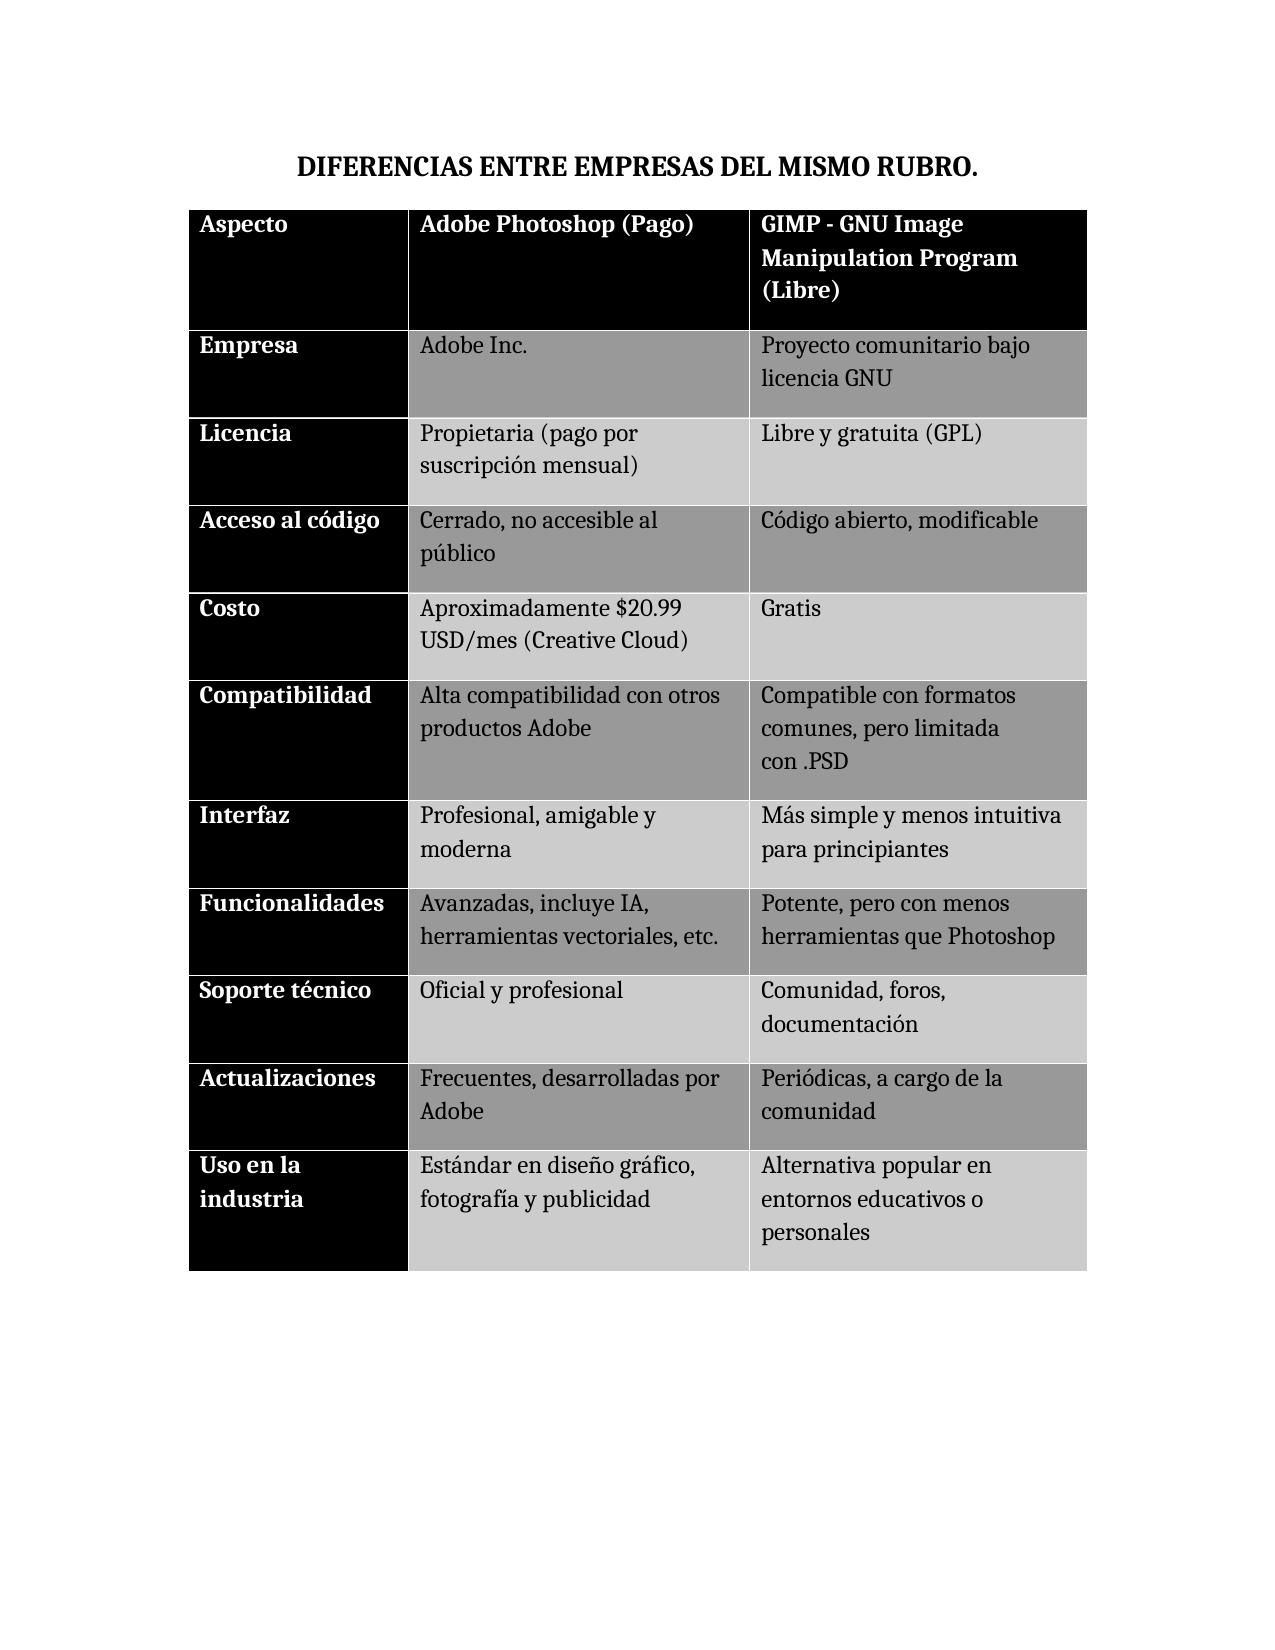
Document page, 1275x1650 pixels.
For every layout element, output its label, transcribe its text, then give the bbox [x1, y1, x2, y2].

table_cell Alternativa popular en entornos educativos o personales [750, 1151, 1087, 1271]
table_cell Cerrado, no accesible al público [409, 506, 749, 592]
table_cell Código abierto, modificable [750, 506, 1087, 592]
table_header Adobe Photoshop (Pago) [409, 210, 749, 330]
table_header GIMP - GNU Image Manipulation Program (Libre) [750, 210, 1087, 330]
table_cell Oficial y profesional [409, 976, 749, 1063]
table_header Aspecto [189, 210, 408, 330]
table_cell Uso en la industria [189, 1151, 408, 1271]
table_cell Más simple y menos intuitiva para principiantes [750, 801, 1087, 888]
table_cell Periódicas, a cargo de la comunidad [750, 1064, 1087, 1150]
table_cell Proyecto comunitario bajo licencia GNU [750, 331, 1087, 417]
table_cell Adobe Inc. [409, 331, 749, 417]
table_cell Compatible con formatos comunes, pero limitada con .PSD [750, 681, 1087, 800]
table_cell Interfaz [189, 801, 408, 888]
table_cell Gratis [750, 594, 1087, 680]
table_cell Potente, pero con menos herramientas que Photoshop [750, 889, 1087, 975]
table_cell Avanzadas, incluye IA, herramientas vectoriales, etc. [409, 889, 749, 975]
table_cell Compatibilidad [189, 681, 408, 800]
table_cell Acceso al código [189, 506, 408, 592]
table_cell Alta compatibilidad con otros productos Adobe [409, 681, 749, 800]
table_cell Libre y gratuita (GPL) [750, 419, 1087, 505]
table_cell Licencia [189, 419, 408, 505]
table_cell Costo [189, 594, 408, 680]
table_cell Comunidad, foros, documentación [750, 976, 1087, 1063]
table_cell Estándar en diseño gráfico, fotografía y publicidad [409, 1151, 749, 1271]
table_cell Frecuentes, desarrolladas por Adobe [409, 1064, 749, 1150]
table_cell Empresa [189, 331, 408, 417]
table_cell Aproximadamente $20.99 USD/mes (Creative Cloud) [409, 594, 749, 680]
table_cell Soporte técnico [189, 976, 408, 1063]
text DIFERENCIAS ENTRE EMPRESAS DEL MISMO RUBRO. [187, 150, 1087, 183]
table_cell Propietaria (pago por suscripción mensual) [409, 419, 749, 505]
table_cell Actualizaciones [189, 1064, 408, 1150]
table_cell Profesional, amigable y moderna [409, 801, 749, 888]
table_cell Funcionalidades [189, 889, 408, 975]
